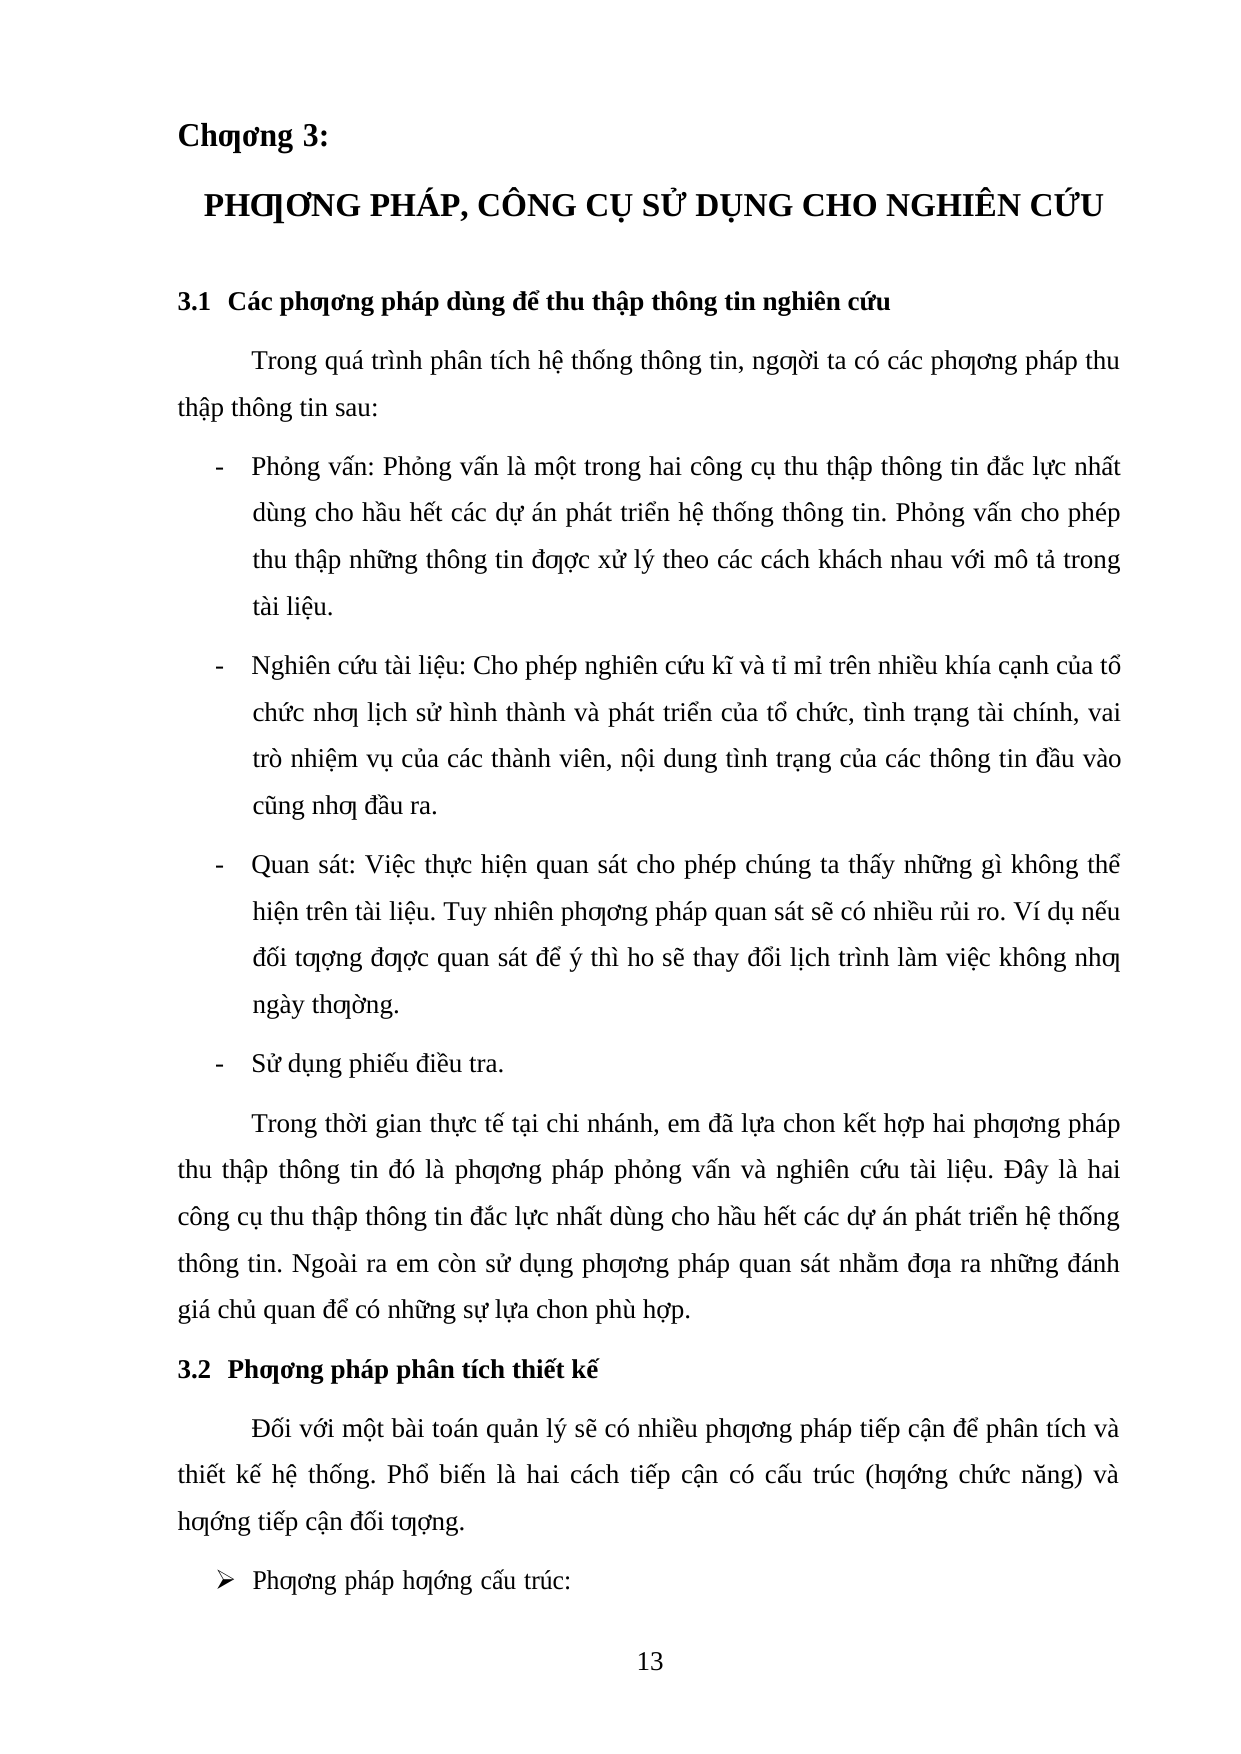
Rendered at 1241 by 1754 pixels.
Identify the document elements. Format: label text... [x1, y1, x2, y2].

subtitle Các phƣơng pháp dùng để thu thập thông tin nghiên cứu [177, 285, 1161, 317]
list Phỏng vấn: Phỏng vấn là một trong hai công cụ thu thập thông tin đắc lực nhất dùng cho hầu hết các dự án phát triển hệ thống thông tin. Phỏng vấn cho phép thu thập những thông tin đƣợc xử lý theo các cách khách nhau với mô tả trong tài liệu. [215, 450, 1123, 621]
list Phƣơng pháp hƣớng cấu trúc: [215, 1564, 1161, 1596]
list Quan sát: Việc thực hiện quan sát cho phép chúng ta thấy những gì không thể hiện trên tài liệu. Tuy nhiên phƣơng pháp quan sát sẽ có nhiều rủi ro. Ví dụ nếu đối tƣợng đƣợc quan sát để ý thì ho sẽ thay đổi lịch trình làm việc không nhƣ ngày thƣờng. [215, 848, 1122, 1019]
subtitle Chƣơng 3: [177, 116, 1161, 154]
text Trong thời gian thực tế tại chi nhánh, em đã lựa chon kết hợp hai phƣơng pháp thu thập thông tin đó là phƣơng pháp phỏng vấn và nghiên cứu tài liệu. Đây là hai công cụ thu thập thông tin đắc lực nhất dùng cho hầu hết các dự án phát triển hệ thống thông tin. Ngoài ra em còn sử dụng phƣơng pháp quan sát nhằm đƣa ra những đánh giá chủ quan để có những sự lựa chon phù hợp. [177, 1107, 1122, 1324]
text PHƢƠNG PHÁP, CÔNG CỤ SỬ DỤNG CHO NGHIÊN CỨU [204, 186, 1161, 224]
text Đối với một bài toán quản lý sẽ có nhiều phƣơng pháp tiếp cận để phân tích và thiết kế hệ thống. Phổ biến là hai cách tiếp cận có cấu trúc (hƣớng chức năng) và hƣớng tiếp cận đối tƣợng. [177, 1412, 1122, 1536]
list Nghiên cứu tài liệu: Cho phép nghiên cứu kĩ và tỉ mỉ trên nhiều khía cạnh của tổ chức nhƣ lịch sử hình thành và phát triển của tổ chức, tình trạng tài chính, vai trò nhiệm vụ của các thành viên, nội dung tình trạng của các thông tin đầu vào cũng nhƣ đầu ra. [215, 649, 1123, 820]
list Sử dụng phiếu điều tra. [215, 1047, 1161, 1078]
text Trong quá trình phân tích hệ thống thông tin, ngƣời ta có các phƣơng pháp thu thập thông tin sau: [177, 344, 1122, 422]
subtitle Phƣơng pháp phân tích thiết kế [177, 1353, 1161, 1384]
